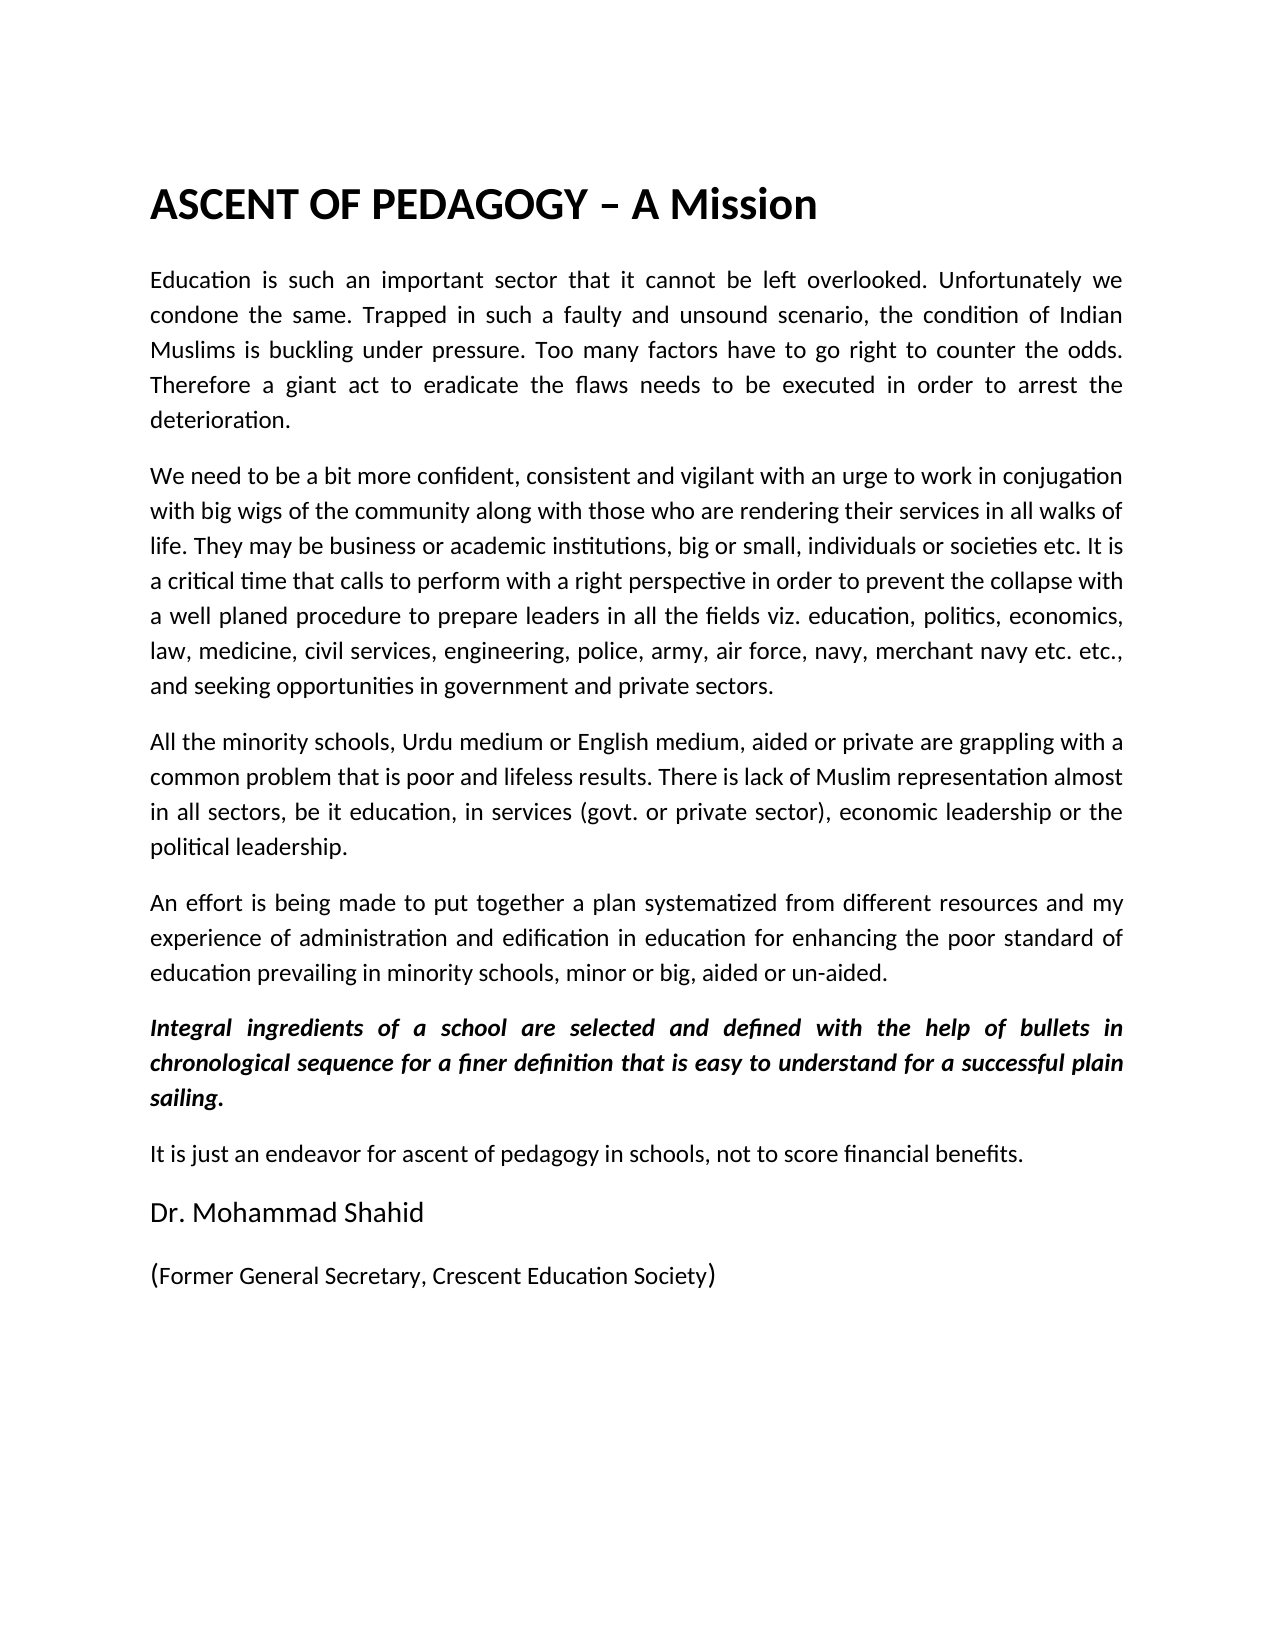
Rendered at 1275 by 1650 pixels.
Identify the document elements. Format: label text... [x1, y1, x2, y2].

text It is just an endeavor for ascent of pedagogy in schools, not to score financial benefits. [150, 1138, 1125, 1169]
text (Former General Secretary, Crescent Education Society) [150, 1256, 1125, 1292]
text Integral ingredients of a school are selected and defined with the help of bullets in chronological sequence for a finer definition that is easy to understand for a successful plain sailing. [150, 1013, 1125, 1113]
text An effort is being made to put together a plan systematized from different resources and my experience of administration and edification in education for enhancing the poor standard of education prevailing in minority schools, minor or big, aided or un-aided. [150, 887, 1125, 987]
text ASCENT OF PEDAGOGY – A Mission [150, 175, 1125, 231]
text Dr. Mohammad Shahid [150, 1194, 1125, 1230]
text All the minority schools, Urdu medium or English medium, aided or private are grappling with a common problem that is poor and lifeless results. There is lack of Muslim representation almost in all sectors, be it education, in services (govt. or private sector), economic leadership or the political leadership. [150, 726, 1125, 861]
text Education is such an important sector that it cannot be left overlooked. Unfortunately we condone the same. Trapped in such a faulty and unsound scenario, the condition of Indian Muslims is buckling under pressure. Too many factors have to go right to counter the odds. Therefore a giant act to eradicate the flaws needs to be executed in order to arrest the deterioration. [150, 264, 1125, 435]
text We need to be a bit more confident, consistent and vigilant with an urge to work in conjugation with big wigs of the community along with those who are rendering their services in all walks of life. They may be business or academic institutions, big or small, individuals or societies etc. It is a critical time that calls to perform with a right perspective in order to prevent the collapse with a well planed procedure to prepare leaders in all the fields viz. education, politics, economics, law, medicine, civil services, engineering, police, army, air force, navy, merchant navy etc. etc., and seeking opportunities in government and private sectors. [150, 460, 1125, 701]
